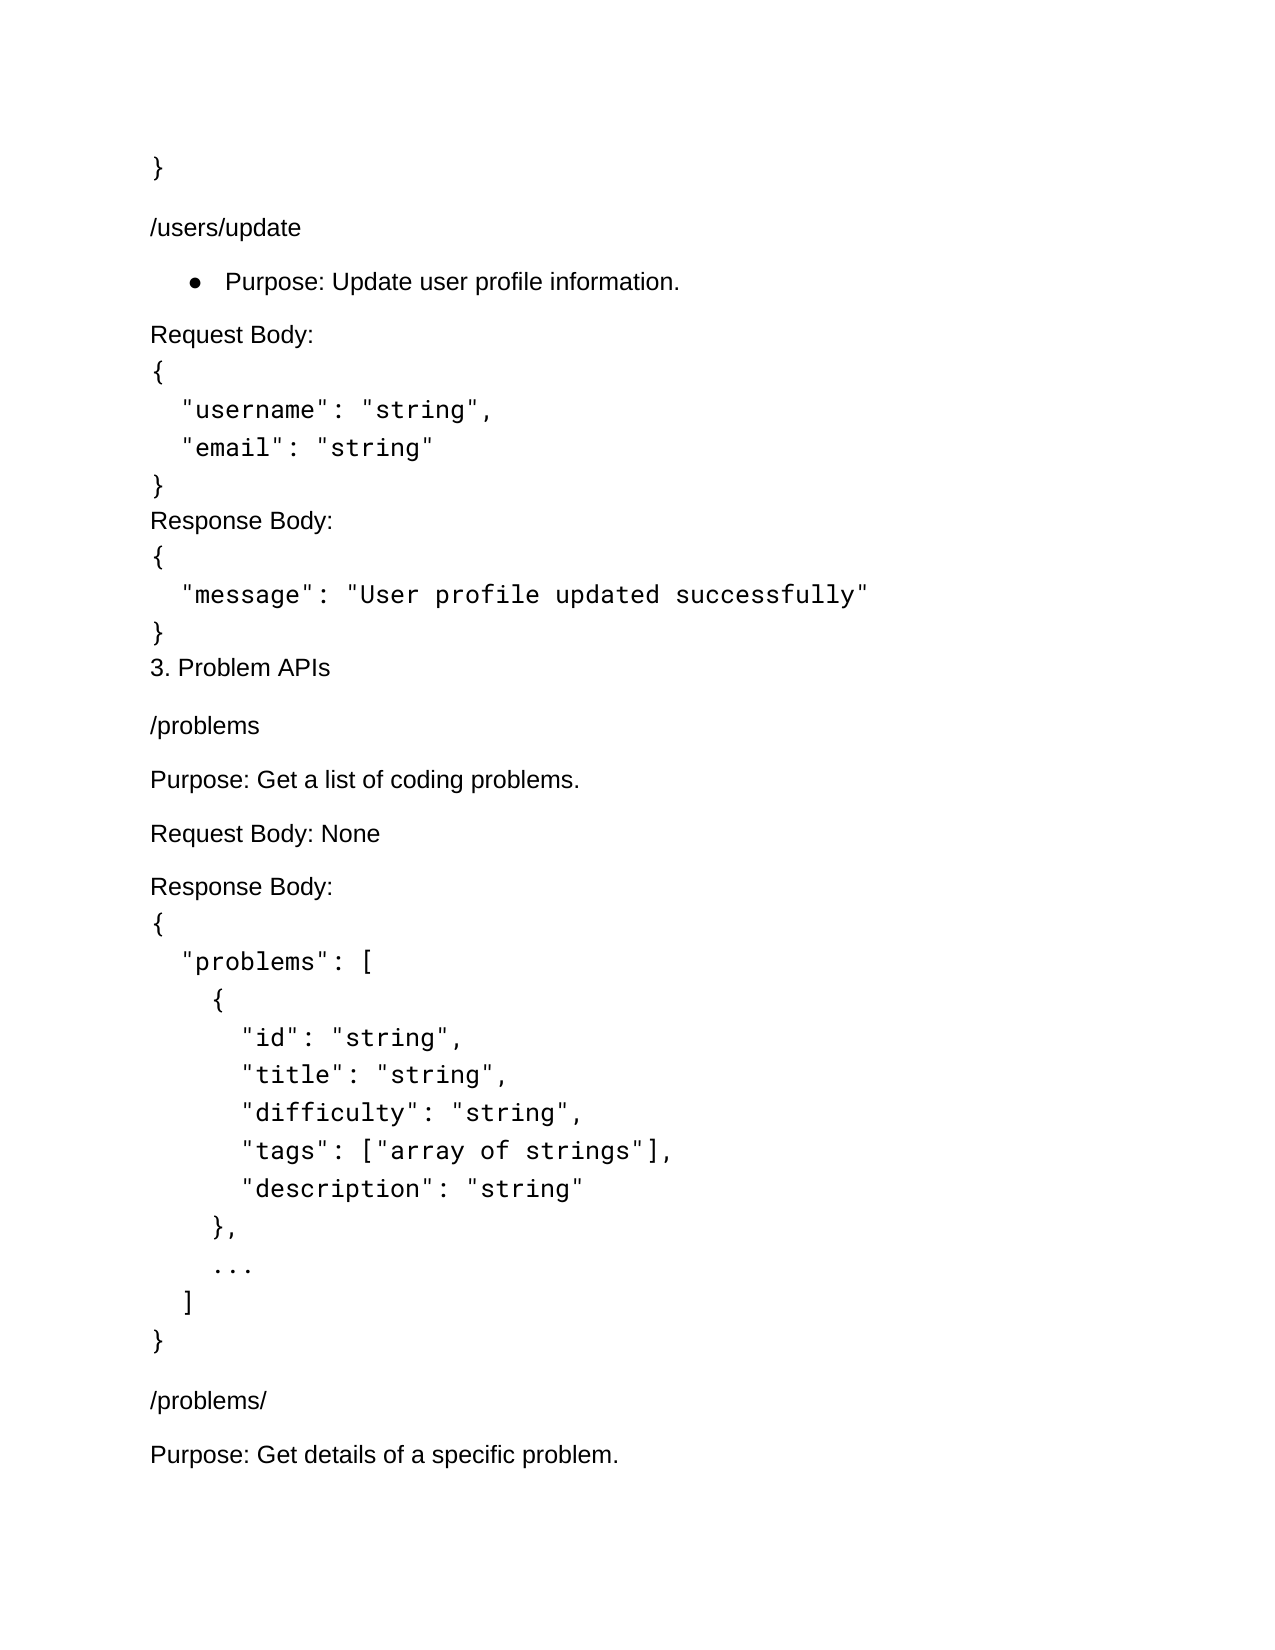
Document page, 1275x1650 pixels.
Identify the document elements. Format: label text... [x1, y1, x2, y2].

text /problems [150, 711, 1125, 740]
text } [150, 1323, 1125, 1356]
text Request Body: None [150, 819, 1125, 847]
text } [150, 615, 1125, 648]
text ] [150, 1285, 1125, 1318]
text { [150, 982, 1125, 1015]
list Purpose: Update user profile information. [187, 267, 1125, 295]
text Purpose: Get details of a specific problem. [150, 1440, 1125, 1468]
text Request Body: { [150, 320, 1125, 387]
text Response Body: { [150, 872, 1125, 939]
text Response Body: { [150, 506, 1125, 572]
text /problems/ [150, 1386, 1125, 1415]
text 3. Problem APIs [150, 653, 1125, 682]
text "difficulty": "string", [150, 1096, 1125, 1129]
text Purpose: Get a list of coding problems. [150, 765, 1125, 794]
text "title": "string", [150, 1058, 1125, 1091]
text "username": "string", [150, 392, 1125, 425]
text "message": "User profile updated successfully" [150, 577, 1125, 610]
text }, [150, 1209, 1125, 1242]
text "id": "string", [150, 1020, 1125, 1053]
text "description": "string" [150, 1171, 1125, 1204]
text "problems": [ [150, 944, 1125, 977]
text "email": "string" [150, 430, 1125, 463]
text /users/update [150, 213, 1125, 242]
text } [150, 150, 1125, 183]
text ... [150, 1247, 1125, 1280]
text "tags": ["array of strings"], [150, 1133, 1125, 1167]
text } [150, 468, 1125, 501]
